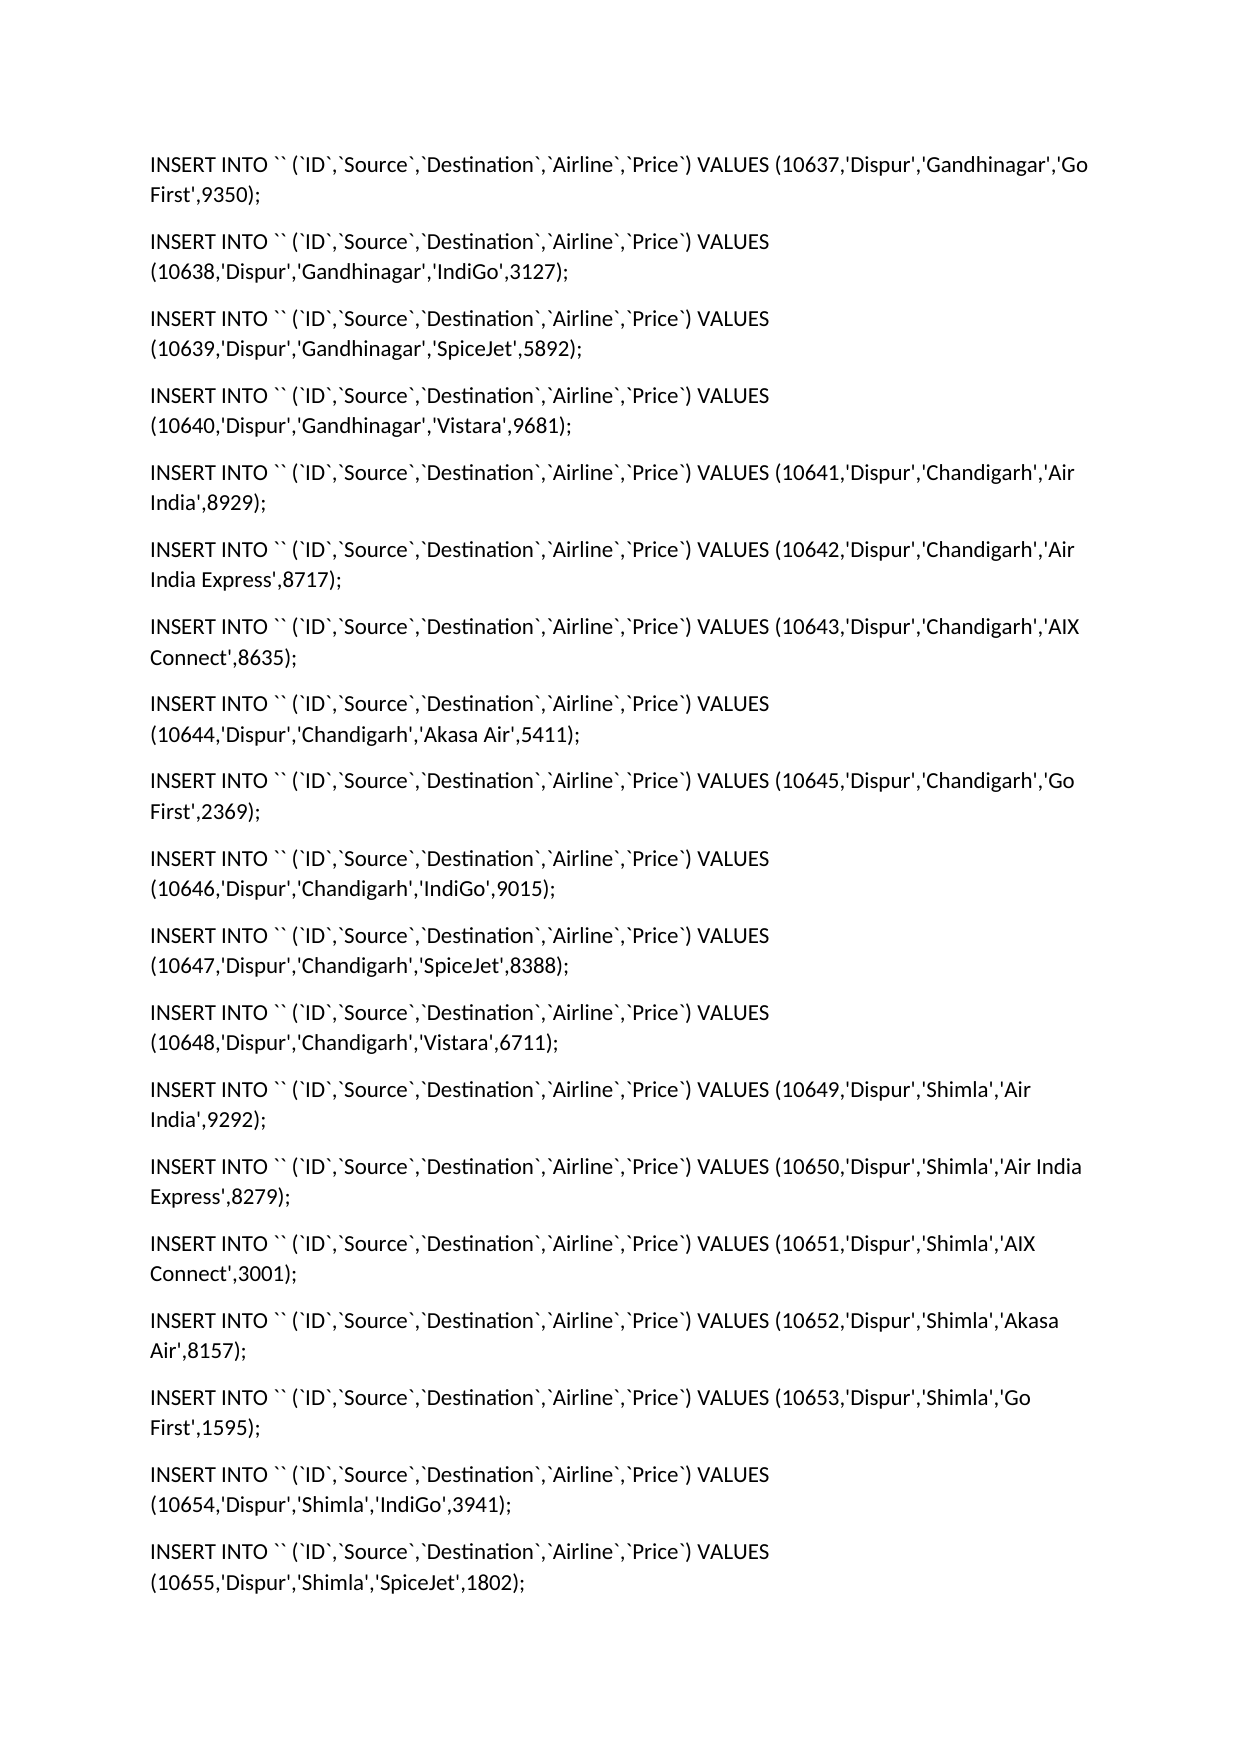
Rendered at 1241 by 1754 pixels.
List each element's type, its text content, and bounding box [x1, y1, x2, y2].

text INSERT INTO `` (`ID`,`Source`,`Destination`,`Airline`,`Price`) VALUES (10637,'Dispur','Gandhinagar','Go First',9350); [150, 150, 1090, 208]
text INSERT INTO `` (`ID`,`Source`,`Destination`,`Airline`,`Price`) VALUES (10655,'Dispur','Shimla','SpiceJet',1802); [150, 1537, 1090, 1596]
text INSERT INTO `` (`ID`,`Source`,`Destination`,`Airline`,`Price`) VALUES (10643,'Dispur','Chandigarh','AIX Connect',8635); [150, 612, 1090, 671]
text INSERT INTO `` (`ID`,`Source`,`Destination`,`Airline`,`Price`) VALUES (10652,'Dispur','Shimla','Akasa Air',8157); [150, 1306, 1090, 1364]
text INSERT INTO `` (`ID`,`Source`,`Destination`,`Airline`,`Price`) VALUES (10654,'Dispur','Shimla','IndiGo',3941); [150, 1460, 1090, 1519]
text INSERT INTO `` (`ID`,`Source`,`Destination`,`Airline`,`Price`) VALUES (10649,'Dispur','Shimla','Air India',9292); [150, 1075, 1090, 1133]
text INSERT INTO `` (`ID`,`Source`,`Destination`,`Airline`,`Price`) VALUES (10647,'Dispur','Chandigarh','SpiceJet',8388); [150, 921, 1090, 979]
text INSERT INTO `` (`ID`,`Source`,`Destination`,`Airline`,`Price`) VALUES (10641,'Dispur','Chandigarh','Air India',8929); [150, 458, 1090, 517]
text INSERT INTO `` (`ID`,`Source`,`Destination`,`Airline`,`Price`) VALUES (10639,'Dispur','Gandhinagar','SpiceJet',5892); [150, 304, 1090, 362]
text INSERT INTO `` (`ID`,`Source`,`Destination`,`Airline`,`Price`) VALUES (10648,'Dispur','Chandigarh','Vistara',6711); [150, 998, 1090, 1056]
text INSERT INTO `` (`ID`,`Source`,`Destination`,`Airline`,`Price`) VALUES (10644,'Dispur','Chandigarh','Akasa Air',5411); [150, 689, 1090, 748]
text INSERT INTO `` (`ID`,`Source`,`Destination`,`Airline`,`Price`) VALUES (10650,'Dispur','Shimla','Air India Express',8279); [150, 1152, 1090, 1210]
text INSERT INTO `` (`ID`,`Source`,`Destination`,`Airline`,`Price`) VALUES (10653,'Dispur','Shimla','Go First',1595); [150, 1383, 1090, 1442]
text INSERT INTO `` (`ID`,`Source`,`Destination`,`Airline`,`Price`) VALUES (10651,'Dispur','Shimla','AIX Connect',3001); [150, 1229, 1090, 1287]
text INSERT INTO `` (`ID`,`Source`,`Destination`,`Airline`,`Price`) VALUES (10638,'Dispur','Gandhinagar','IndiGo',3127); [150, 227, 1090, 285]
text INSERT INTO `` (`ID`,`Source`,`Destination`,`Airline`,`Price`) VALUES (10642,'Dispur','Chandigarh','Air India Express',8717); [150, 535, 1090, 594]
text INSERT INTO `` (`ID`,`Source`,`Destination`,`Airline`,`Price`) VALUES (10640,'Dispur','Gandhinagar','Vistara',9681); [150, 381, 1090, 439]
text INSERT INTO `` (`ID`,`Source`,`Destination`,`Airline`,`Price`) VALUES (10645,'Dispur','Chandigarh','Go First',2369); [150, 767, 1090, 825]
text INSERT INTO `` (`ID`,`Source`,`Destination`,`Airline`,`Price`) VALUES (10646,'Dispur','Chandigarh','IndiGo',9015); [150, 844, 1090, 902]
